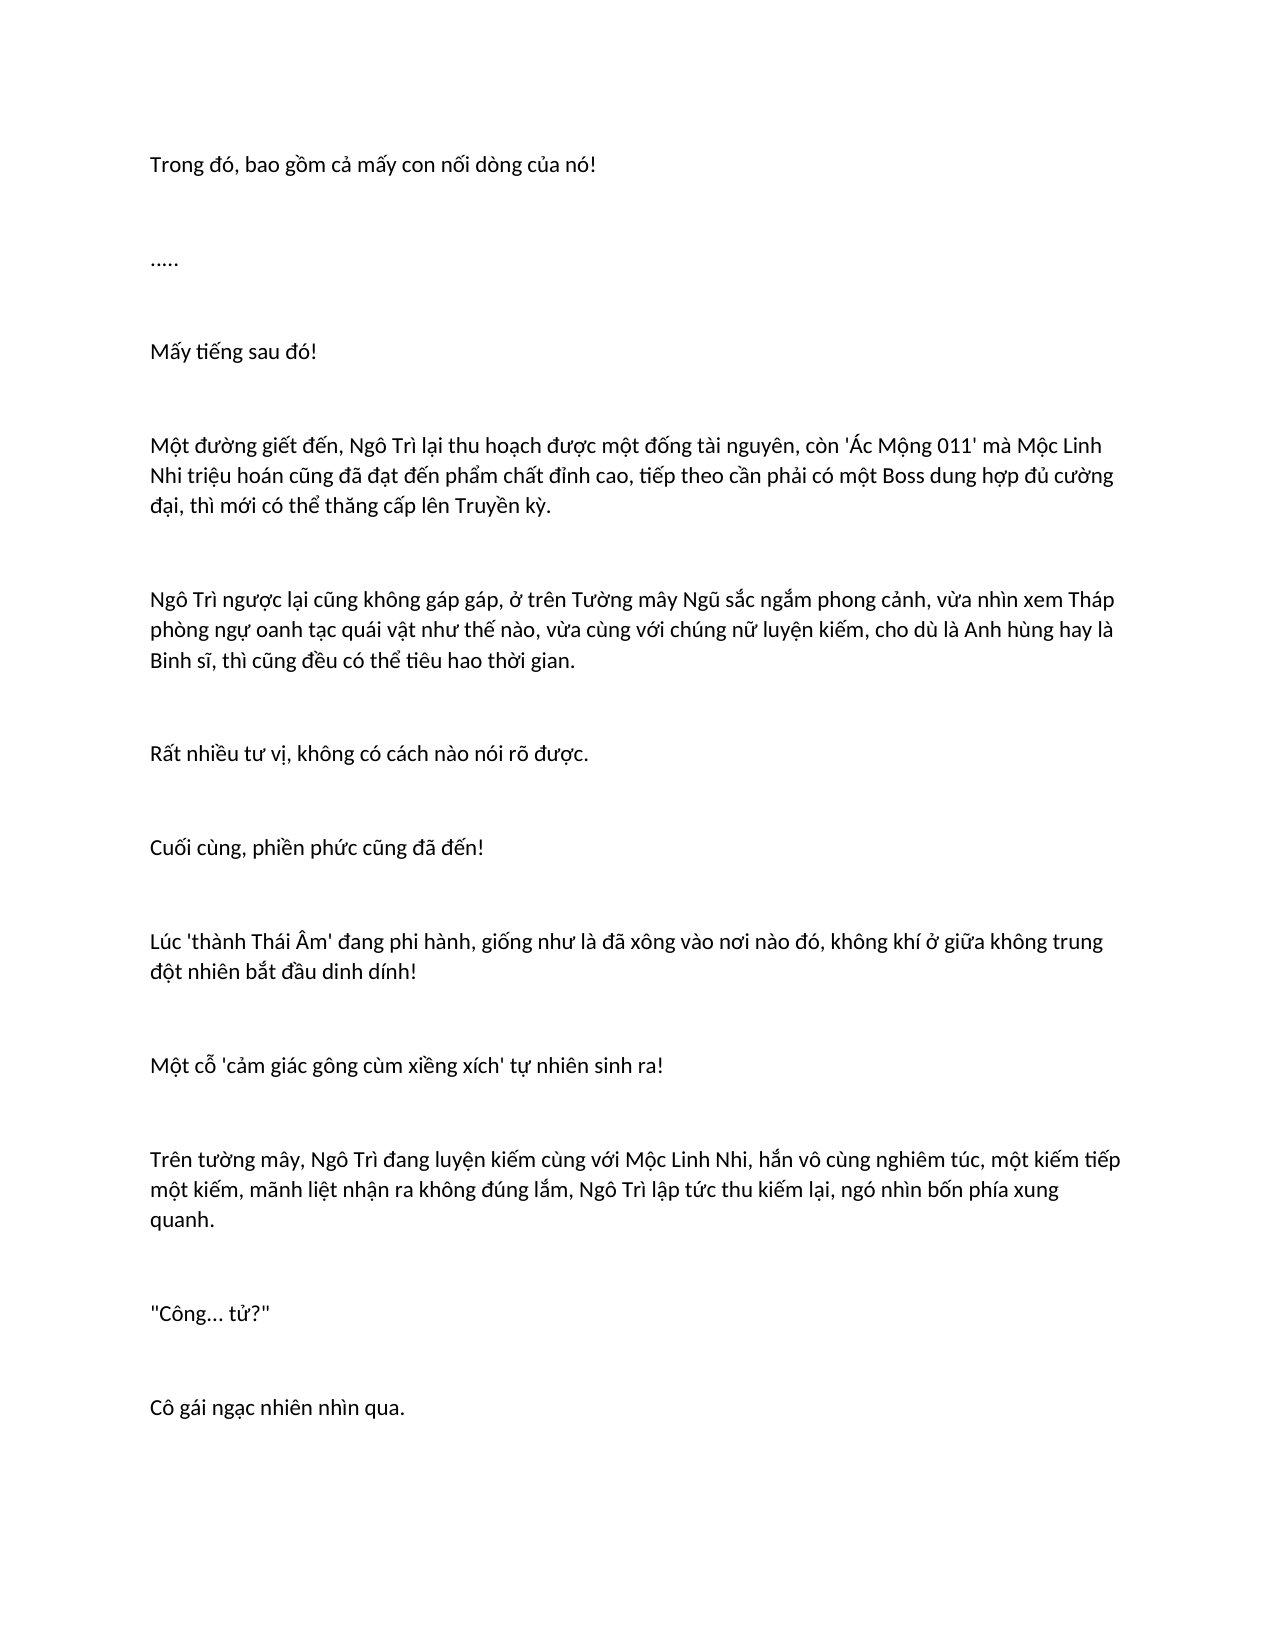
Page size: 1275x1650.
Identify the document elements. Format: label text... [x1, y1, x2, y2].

text ..... [150, 244, 1125, 272]
text Một đường giết đến, Ngô Trì lại thu hoạch được một đống tài nguyên, còn 'Ác Mộng 011' mà Mộc Linh Nhi triệu hoán cũng đã đạt đến phẩm chất đỉnh cao, tiếp theo cần phải có một Boss dung hợp đủ cường đại, thì mới có thể thăng cấp lên Truyền kỳ. [150, 431, 1125, 520]
text Lúc 'thành Thái Âm' đang phi hành, giống như là đã xông vào nơi nào đó, không khí ở giữa không trung đột nhiên bắt đầu dinh dính! [150, 927, 1125, 985]
text Ngô Trì ngược lại cũng không gáp gáp, ở trên Tường mây Ngũ sắc ngắm phong cảnh, vừa nhìn xem Tháp phòng ngự oanh tạc quái vật như thế nào, vừa cùng với chúng nữ luyện kiếm, cho dù là Anh hùng hay là Binh sĩ, thì cũng đều có thể tiêu hao thời gian. [150, 585, 1125, 674]
text Mấy tiếng sau đó! [150, 337, 1125, 366]
text Trên tường mây, Ngô Trì đang luyện kiếm cùng với Mộc Linh Nhi, hắn vô cùng nghiêm túc, một kiếm tiếp một kiếm, mãnh liệt nhận ra không đúng lắm, Ngô Trì lập tức thu kiếm lại, ngó nhìn bốn phía xung quanh. [150, 1145, 1125, 1233]
text Cô gái ngạc nhiên nhìn qua. [150, 1393, 1125, 1421]
text "Công... tử?" [150, 1299, 1125, 1327]
text Rất nhiều tư vị, không có cách nào nói rõ được. [150, 739, 1125, 768]
text Cuối cùng, phiền phức cũng đã đến! [150, 833, 1125, 861]
text Một cỗ 'cảm giác gông cùm xiềng xích' tự nhiên sinh ra! [150, 1051, 1125, 1079]
text Trong đó, bao gồm cả mấy con nối dòng của nó! [150, 150, 1125, 178]
